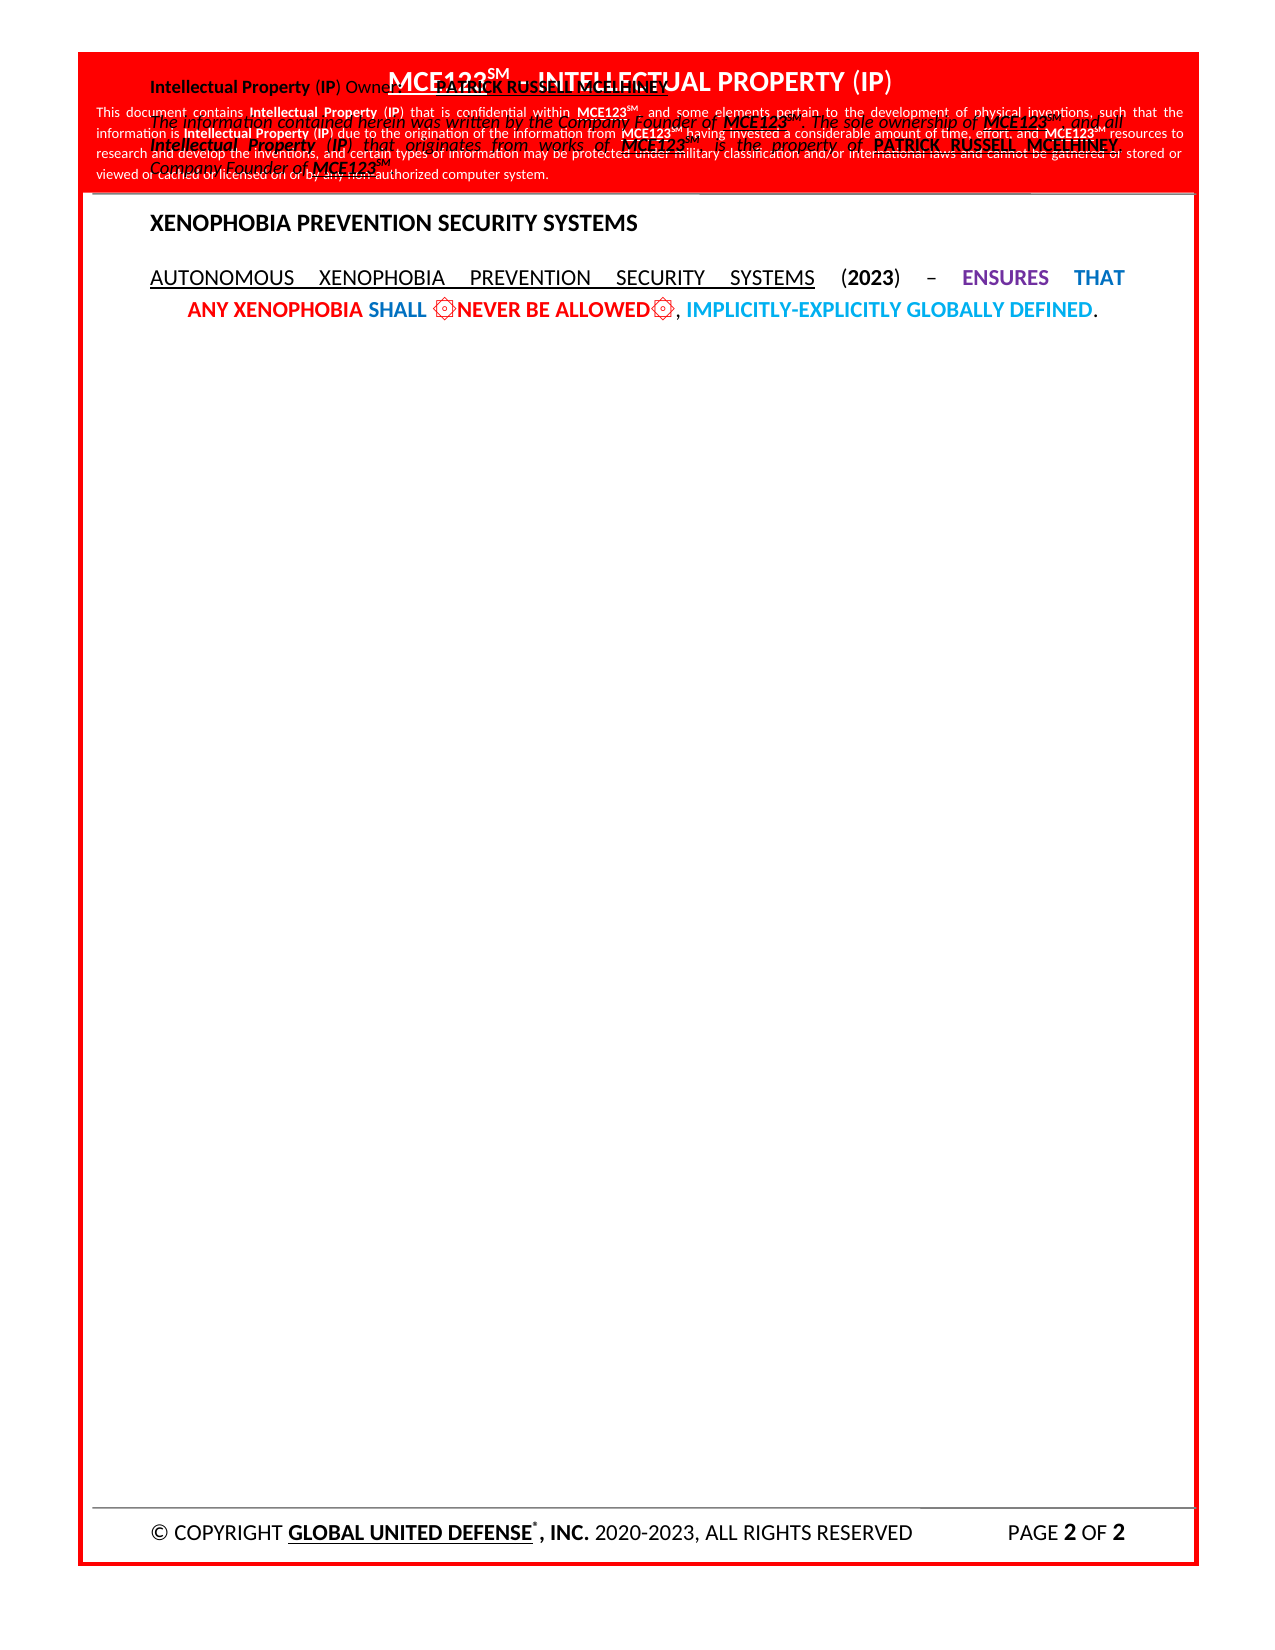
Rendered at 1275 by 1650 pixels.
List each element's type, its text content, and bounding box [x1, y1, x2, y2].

text AUTONOMOUS XENOPHOBIA PREVENTION SECURITY SYSTEMS (2023) – ENSURES THAT ANY XENOPHOBIA SHALL ۞NEVER BE ALLOWED۞, IMPLICITLY-EXPLICITLY GLOBALLY DEFINED. [150, 263, 1125, 324]
text XENOPHOBIA PREVENTION SECURITY SYSTEMS [150, 207, 1125, 238]
